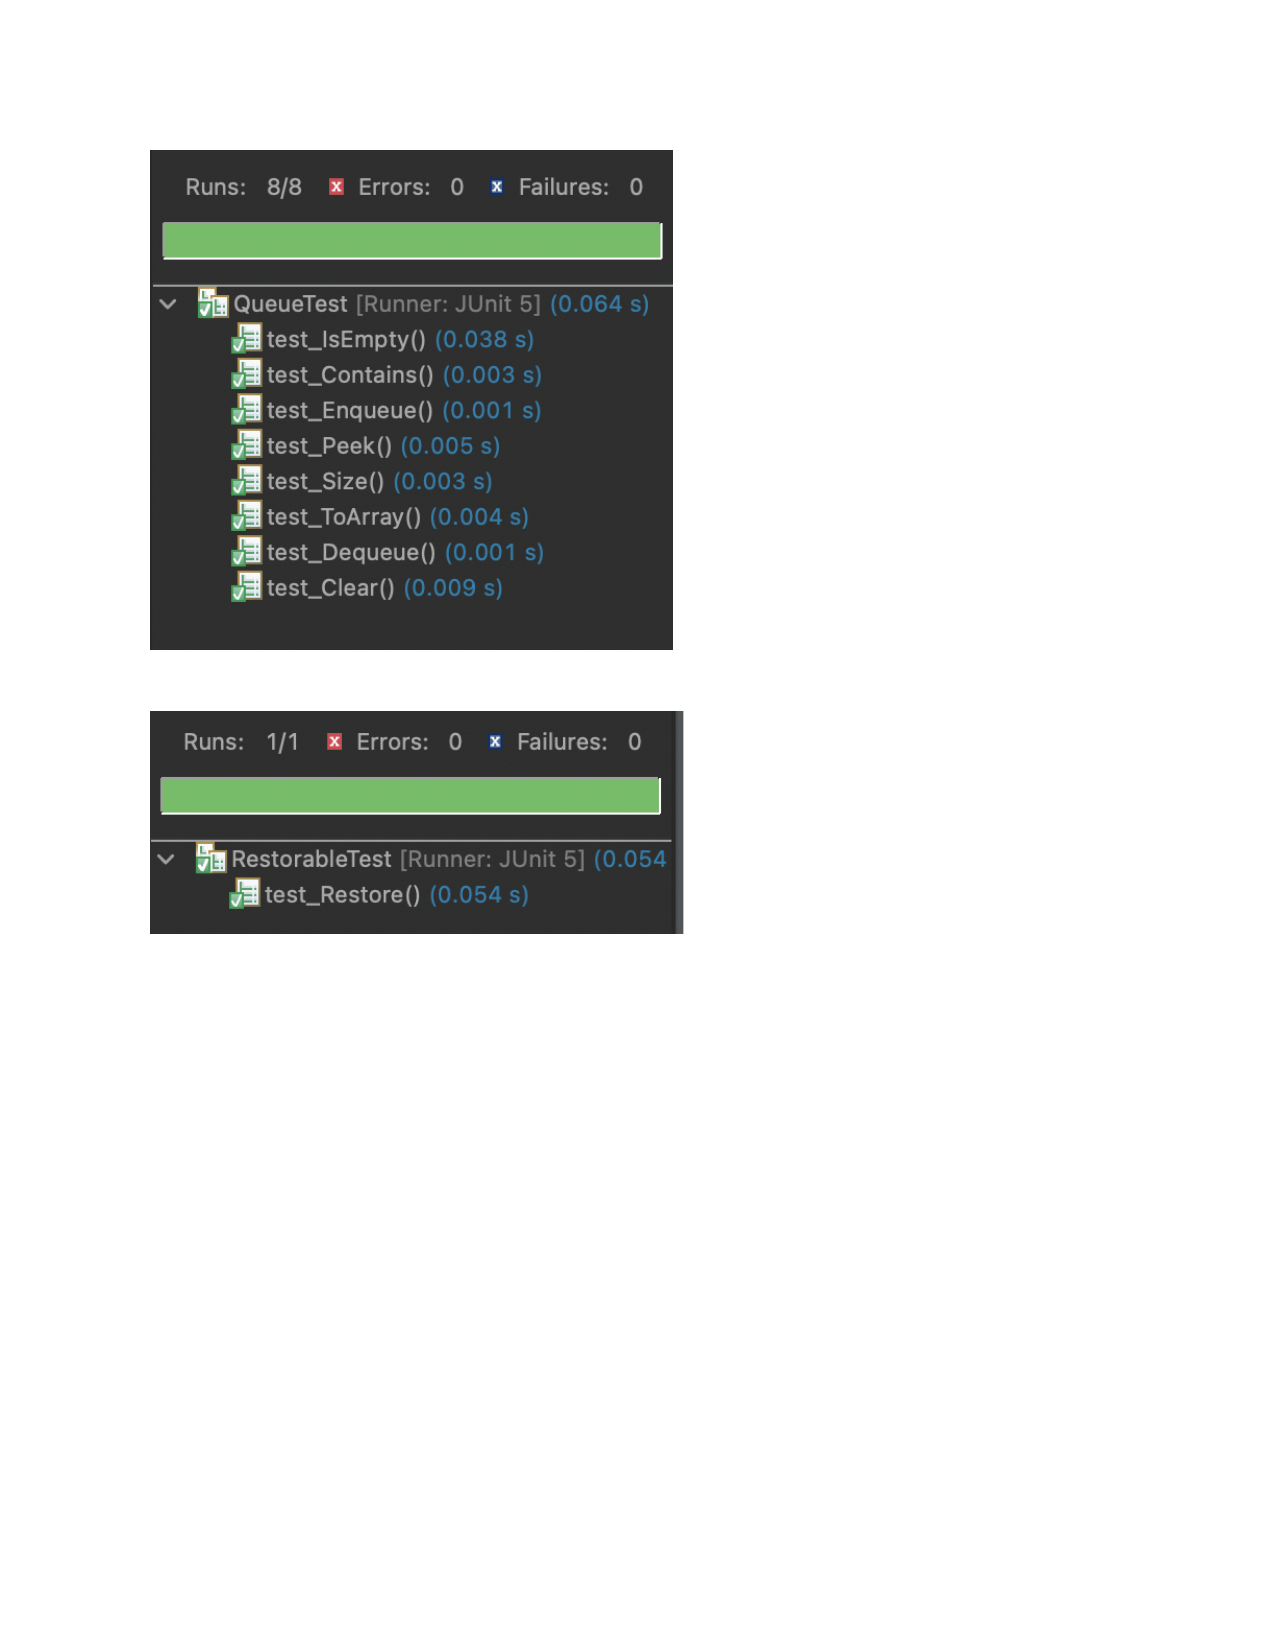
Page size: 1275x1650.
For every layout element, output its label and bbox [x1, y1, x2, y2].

picture [150, 150, 673, 650]
picture [150, 711, 684, 934]
